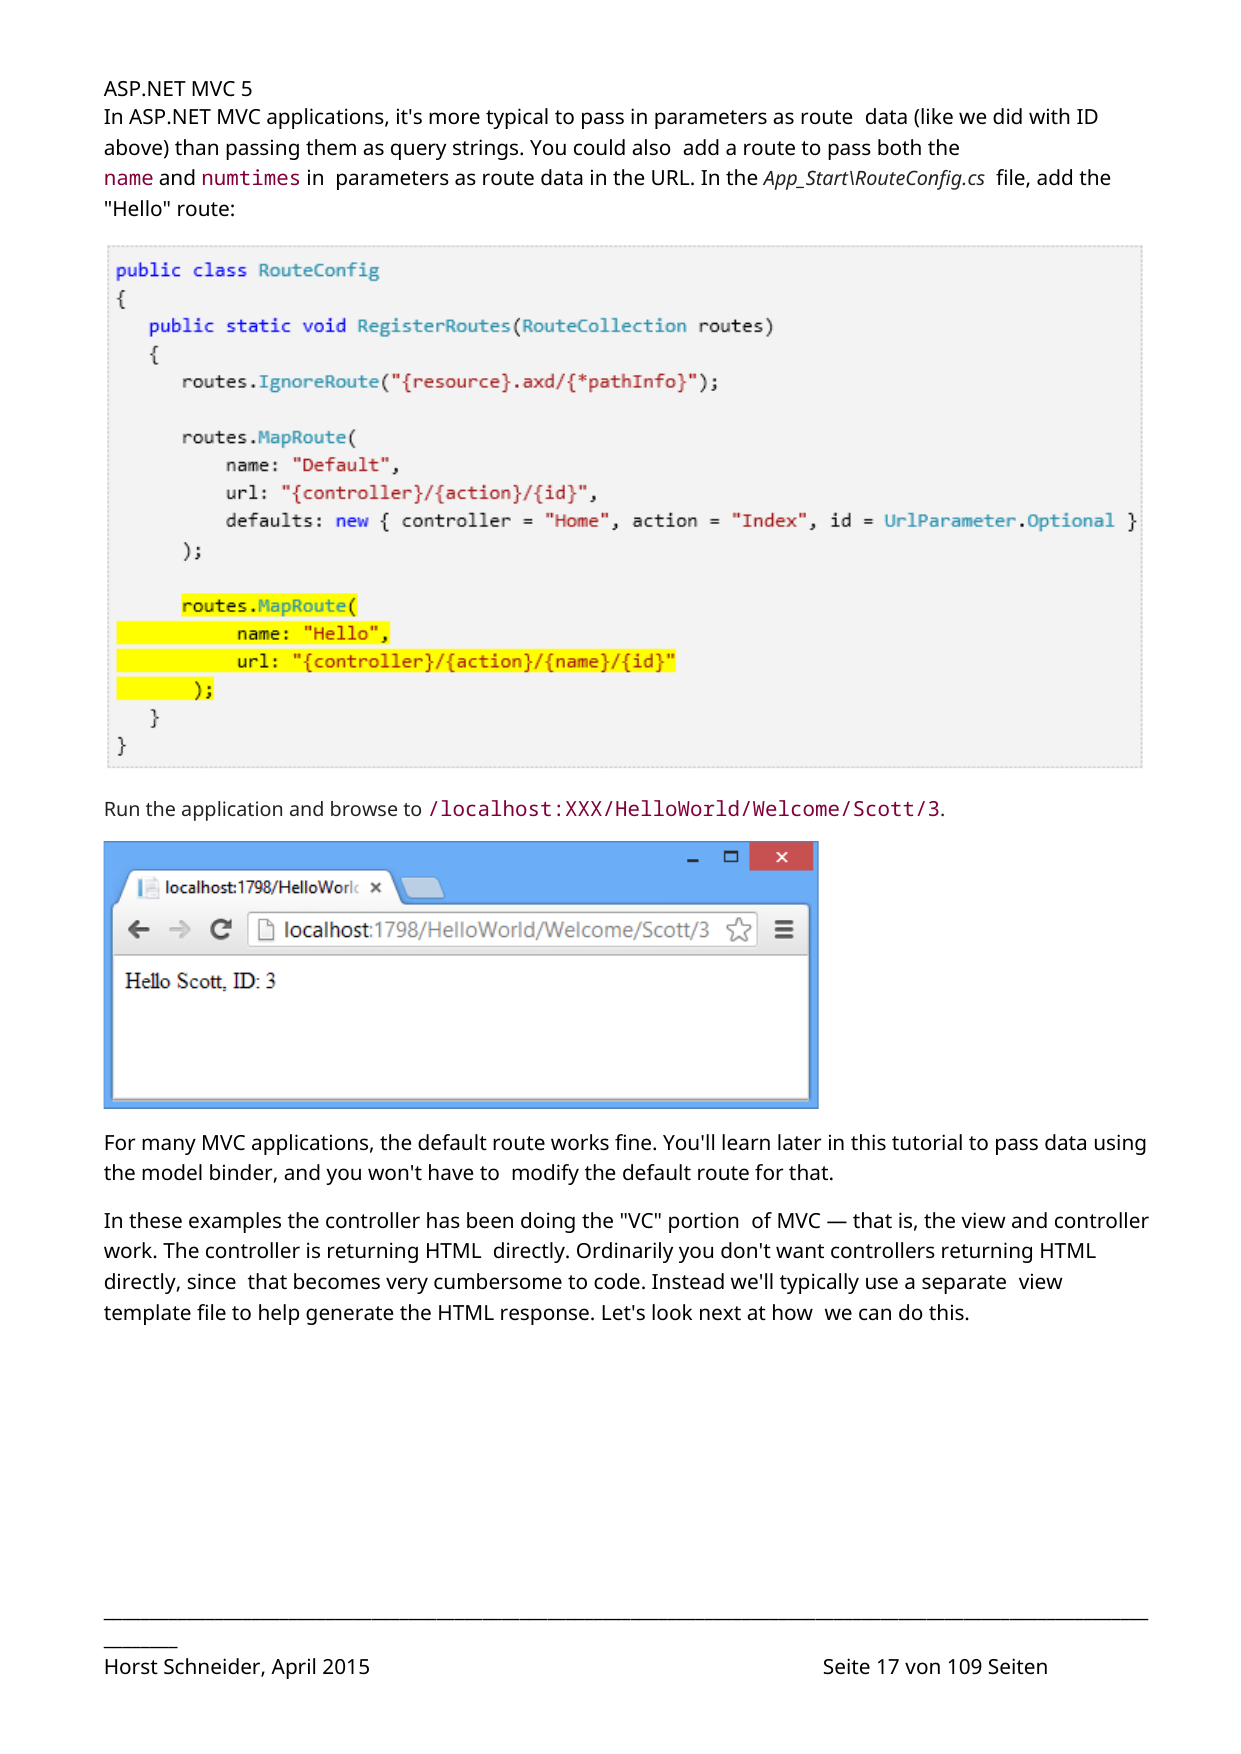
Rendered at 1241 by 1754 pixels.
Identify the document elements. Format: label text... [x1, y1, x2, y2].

picture [103, 241, 1152, 776]
text For many MVC applications, the default route works fine. You'll learn later in this tutorial to pass data using the model binder, and you won't have to modify the default route for that. [103, 1128, 1152, 1187]
text In these examples the controller has been doing the "VC" portion of MVC — that is, the view and controller work. The controller is returning HTML directly. Ordinarily you don't want controllers returning HTML directly, since that becomes very cumbersome to code. Instead we'll typically use a separate view template file to help generate the HTML response. Let's look next at how we can do this. [103, 1206, 1152, 1326]
text Run the application and browse to /localhost:XXX/HelloWorld/Welcome/Scott/3. [103, 794, 1152, 823]
text In ASP.NET MVC applications, it's more typical to pass in parameters as route data (like we did with ID above) than passing them as query strings. You could also add a route to pass both the name and numtimes in parameters as route data in the URL. In the App_Start\RouteConfig.cs file, add the "Hello" route: [103, 102, 1152, 222]
picture [103, 841, 819, 1109]
